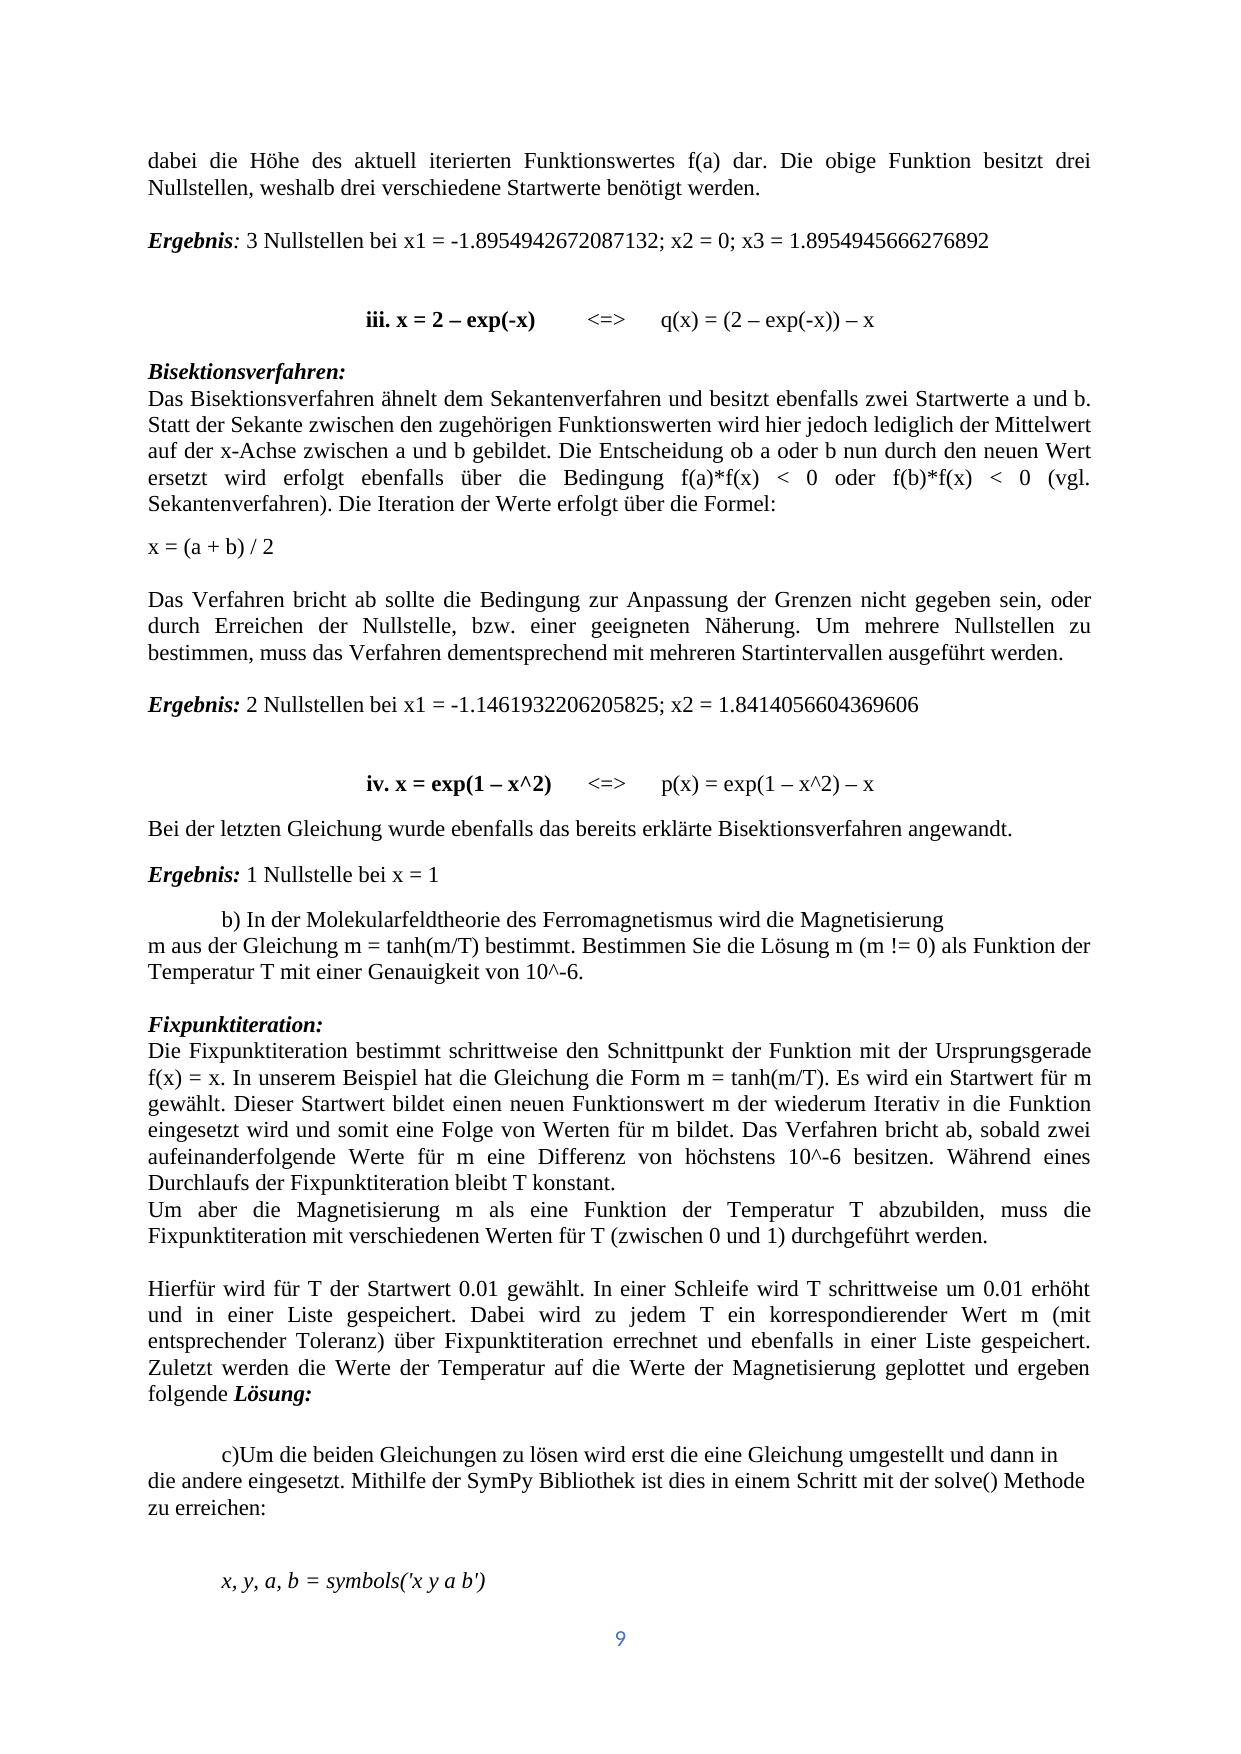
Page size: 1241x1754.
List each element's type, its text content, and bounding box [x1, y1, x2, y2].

text m aus der Gleichung m = tanh(m/T) bestimmt. Bestimmen Sie die Lösung m (m != 0) als Funktion der Temperatur T mit einer Genauigkeit von 10^-6. [148, 932, 1093, 985]
text Um aber die Magnetisierung m als eine Funktion der Temperatur T abzubilden, muss die Fixpunktiteration mit verschiedenen Werten für T (zwischen 0 und 1) durchgeführt werden. [148, 1196, 1093, 1248]
text Ergebnis: 1 Nullstelle bei x = 1 [148, 861, 1093, 887]
subtitle c)Um die beiden Gleichungen zu lösen wird erst die eine Gleichung umgestellt und dann in die andere eingesetzt. Mithilfe der SymPy Bibliothek ist dies in einem Schritt mit der solve() Methode zu erreichen: [148, 1441, 1093, 1520]
text Bei der letzten Gleichung wurde ebenfalls das bereits erklärte Bisektionsverfahren angewandt. [148, 816, 1093, 842]
text iv. x = exp(1 – x^2) <=> p(x) = exp(1 – x^2) – x [148, 770, 1093, 797]
text x, y, a, b = symbols('x y a b') [221, 1567, 1093, 1593]
text Bisektionsverfahren: [148, 358, 1093, 385]
text Fixpunktiteration: [148, 1011, 1093, 1037]
text iii. x = 2 – exp(-x) <=> q(x) = (2 – exp(-x)) – x [148, 306, 1093, 332]
text Ergebnis: 3 Nullstellen bei x1 = -1.8954942672087132; x2 = 0; x3 = 1.8954945666276892 [148, 227, 1093, 253]
text Die Fixpunktiteration bestimmt schrittweise den Schnittpunkt der Funktion mit der Ursprungsgerade f(x) = x. In unserem Beispiel hat die Gleichung die Form m = tanh(m/T). Es wird ein Startwert für m gewählt. Dieser Startwert bildet einen neuen Funktionswert m der wiederum Iterativ in die Funktion eingesetzt wird und somit eine Folge von Werten für m bildet. Das Verfahren bricht ab, sobald zwei aufeinanderfolgende Werte für m eine Differenz von höchstens 10^-6 besitzen. Während eines Durchlaufs der Fixpunktiteration bleibt T konstant. [148, 1037, 1093, 1196]
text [148, 148, 1093, 200]
text Hierfür wird für T der Startwert 0.01 gewählt. In einer Schleife wird T schrittweise um 0.01 erhöht und in einer Liste gespeichert. Dabei wird zu jedem T ein korrespondierender Wert m (mit entsprechender Toleranz) über Fixpunktiteration errechnet und ebenfalls in einer Liste gespeichert. Zuletzt werden die Werte der Temperatur auf die Werte der Magnetisierung geplottet und ergeben folgende Lösung: [148, 1275, 1093, 1406]
text Ergebnis: 2 Nullstellen bei x1 = -1.1461932206205825; x2 = 1.8414056604369606 [148, 691, 1093, 718]
text Das Bisektionsverfahren ähnelt dem Sekantenverfahren und besitzt ebenfalls zwei Startwerte a und b. Statt der Sekante zwischen den zugehörigen Funktionswerten wird hier jedoch lediglich der Mittelwert auf der x-Achse zwischen a und b gebildet. Die Entscheidung ob a oder b nun durch den neuen Wert ersetzt wird erfolgt ebenfalls über die Bedingung f(a)*f(x) < 0 oder f(b)*f(x) < 0 (vgl. Sekantenverfahren). Die Iteration der Werte erfolgt über die Formel: [148, 385, 1093, 517]
text Das Verfahren bricht ab sollte die Bedingung zur Anpassung der Grenzen nicht gegeben sein, oder durch Erreichen der Nullstelle, bzw. einer geeigneten Näherung. Um mehrere Nullstellen zu bestimmen, muss das Verfahren dementsprechend mit mehreren Startintervallen ausgeführt werden. [148, 586, 1093, 665]
text x = (a + b) / 2 [148, 533, 1093, 559]
text b) In der Molekularfeldtheorie des Ferromagnetismus wird die Magnetisierung [148, 906, 1093, 932]
